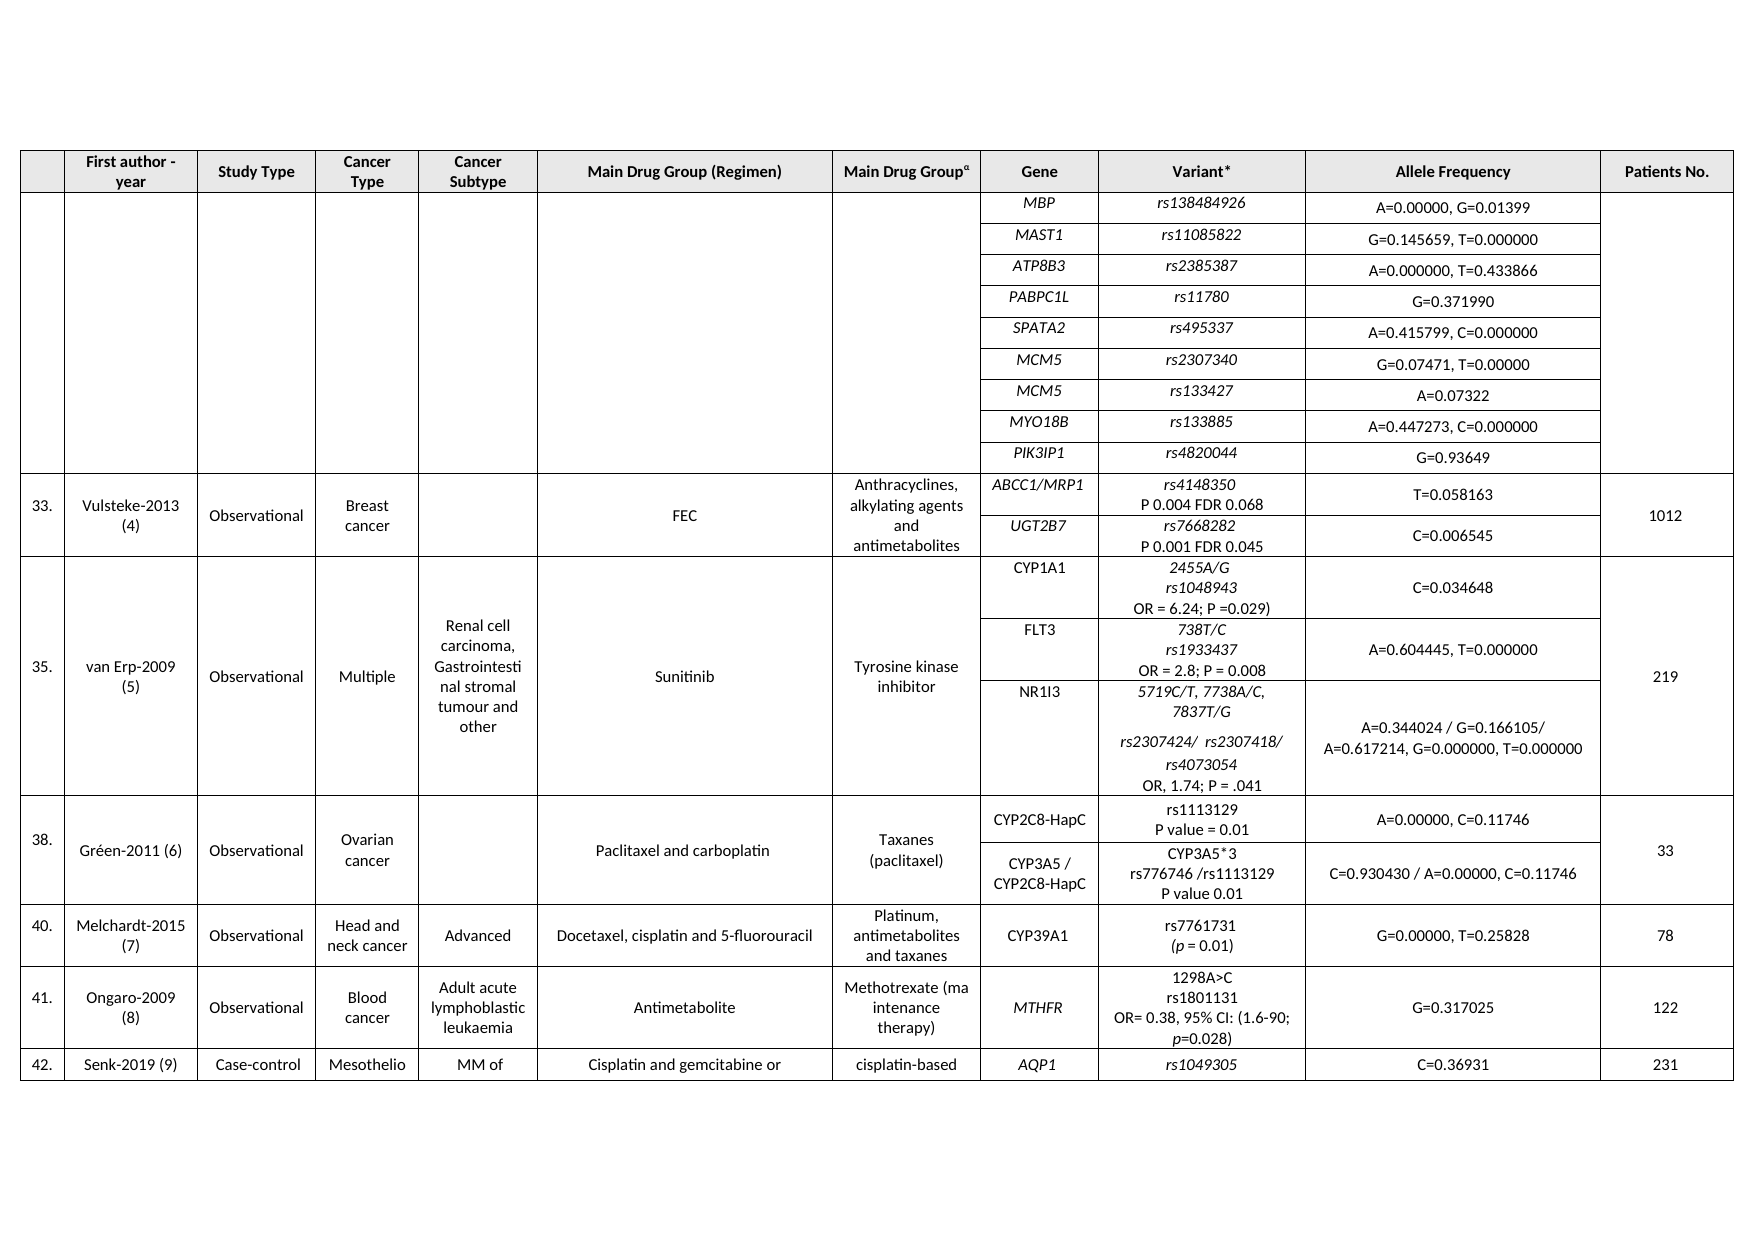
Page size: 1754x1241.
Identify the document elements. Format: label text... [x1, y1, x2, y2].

table_cell G=0.371990 [1306, 286, 1600, 317]
table_header First author -year [65, 151, 197, 192]
table_cell Advanced [419, 905, 537, 966]
table_cell A=0.07322 [1306, 380, 1600, 410]
table_cell rs495337 [1099, 318, 1305, 348]
table_cell AQP1 [981, 1049, 1098, 1079]
table_cell CYP2C8-HapC [981, 796, 1098, 842]
table_cell [21, 1049, 64, 1079]
table_cell rs11780 [1099, 286, 1305, 317]
table_cell 1298A>C rs1801131 OR= 0.38, 95% CI: (1.6-90; p=0.028) [1099, 967, 1305, 1048]
table_cell Observational [198, 905, 315, 966]
table_cell Observational [198, 796, 315, 904]
table_cell Methotrexate (maintenance therapy) [833, 967, 980, 1048]
table_cell rs2307340 [1099, 349, 1305, 379]
table_cell C=0.034648 [1306, 557, 1600, 618]
table_header Patients No. [1601, 151, 1733, 192]
table_cell MAST1 [981, 224, 1098, 254]
table_cell [21, 474, 64, 556]
table_cell 738T/C rs1933437 OR = 2.8; P = 0.008 [1099, 619, 1305, 680]
table_cell Observational [198, 967, 315, 1048]
table_cell van Erp-2009 (5) [65, 557, 197, 795]
table_cell Observational [198, 474, 315, 556]
table_cell FEC [538, 474, 832, 556]
table_cell A=0.000000, T=0.433866 [1306, 255, 1600, 285]
table_cell [419, 474, 537, 556]
table_cell 231 [1601, 1049, 1733, 1079]
table_cell G=0.317025 [1306, 967, 1600, 1048]
table_cell FLT3 [981, 619, 1098, 680]
table_cell G=0.93649 [1306, 443, 1600, 473]
table_cell Breast cancer [316, 474, 418, 556]
table_cell Vulsteke-2013 (4) [65, 474, 197, 556]
table_cell Case-control study [198, 1049, 315, 1079]
table_cell G=0.00000, T=0.25828 [1306, 905, 1600, 966]
table_cell 219 [1601, 557, 1733, 795]
table_cell MM of pleura or peritoneum [419, 1049, 537, 1079]
table_cell Tyrosine kinase inhibitor [833, 557, 980, 795]
table_cell Antimetabolite [538, 967, 832, 1048]
table_cell MTHFR [981, 967, 1098, 1048]
table_cell A=0.00000, C=0.11746 [1306, 796, 1600, 842]
table_header Cancer Subtype [419, 151, 537, 192]
table_header Variant* [1099, 151, 1305, 192]
table_cell MCM5 [981, 349, 1098, 379]
table_cell C=0.006545 [1306, 516, 1600, 556]
table_header Main Drug Group (Regimen) [538, 151, 832, 192]
table_cell G=0.07471, T=0.00000 [1306, 349, 1600, 379]
table_cell Ovarian cancer [316, 796, 418, 904]
table_cell 33 [1601, 796, 1733, 904]
table_header [21, 151, 64, 192]
table_cell 2455A/G rs1048943 OR = 6.24; P =0.029) [1099, 557, 1305, 618]
table_cell rs133885 [1099, 411, 1305, 442]
table_cell Adult acute lymphoblastic leukaemia [419, 967, 537, 1048]
table_cell Taxanes (paclitaxel) [833, 796, 980, 904]
table_cell C=0.930430 / A=0.00000, C=0.11746 [1306, 843, 1600, 904]
table_cell ABCC1/MRP1 [981, 474, 1098, 514]
table_cell rs2385387 [1099, 255, 1305, 285]
table_cell ATP8B3 [981, 255, 1098, 285]
table_cell [21, 905, 64, 966]
table_cell rs1049305 [1099, 1049, 1305, 1079]
table_cell Renal cell carcinoma, Gastrointestinal stromal tumour and other [419, 557, 537, 795]
table_cell CYP1A1 [981, 557, 1098, 618]
table_header Gene [981, 151, 1098, 192]
table_cell Senk-2019 (9) [65, 1049, 197, 1079]
table_cell A=0.344024 / G=0.166105/ A=0.617214, G=0.000000, T=0.000000 [1306, 681, 1600, 795]
table_cell rs4820044 [1099, 443, 1305, 473]
table_cell Mesothelioma [316, 1049, 418, 1079]
table_cell CYP39A1 [981, 905, 1098, 966]
table_cell A=0.604445, T=0.000000 [1306, 619, 1600, 680]
table_cell Anthracyclines, alkylating agents and antimetabolites [833, 474, 980, 556]
table_cell Multiple [316, 557, 418, 795]
table_header Study Type [198, 151, 315, 192]
table_cell C=0.36931 [1306, 1049, 1600, 1079]
table_cell rs11085822 [1099, 224, 1305, 254]
table_cell PABPC1L [981, 286, 1098, 317]
table_cell Head and neck cancer [316, 905, 418, 966]
table_cell rs7761731 (p = 0.01) [1099, 905, 1305, 966]
table_cell CYP3A5*3 rs776746 /rs1113129 P value 0.01 [1099, 843, 1305, 904]
table_cell A=0.447273, C=0.000000 [1306, 411, 1600, 442]
table_cell A=0.00000, G=0.01399 [1306, 193, 1600, 223]
table_cell UGT2B7 [981, 516, 1098, 556]
table_cell rs1113129 P value = 0.01 [1099, 796, 1305, 842]
table_header Main Drug Groupα [833, 151, 980, 192]
table_cell G=0.145659, T=0.000000 [1306, 224, 1600, 254]
table_cell 5719C/T, 7738A/C, 7837T/G rs2307424/ rs2307418/ rs4073054 OR, 1.74; P = .041 [1099, 681, 1305, 795]
table_cell Ongaro-2009 (8) [65, 967, 197, 1048]
table_cell Platinum, antimetabolites and taxanes [833, 905, 980, 966]
table_cell Sunitinib [538, 557, 832, 795]
table_cell rs4148350 P 0.004 FDR 0.068 [1099, 474, 1305, 514]
table_cell 1012 [1601, 474, 1733, 556]
table_cell CYP3A5 / CYP2C8-HapC [981, 843, 1098, 904]
table_cell Cisplatin and gemcitabine or pemetrexed [538, 1049, 832, 1079]
table_cell [21, 796, 64, 904]
table_cell rs138484926 [1099, 193, 1305, 223]
table_cell A=0.415799, C=0.000000 [1306, 318, 1600, 348]
table_cell Paclitaxel and carboplatin [538, 796, 832, 904]
table_cell [21, 557, 64, 795]
table_cell Melchardt-2015 (7) [65, 905, 197, 966]
table_cell Observational [198, 557, 315, 795]
table_cell Blood cancer [316, 967, 418, 1048]
table_cell 122 [1601, 967, 1733, 1048]
table_header Cancer Type [316, 151, 418, 192]
table_cell cisplatin-based chemotherapy [833, 1049, 980, 1079]
table_cell rs133427 [1099, 380, 1305, 410]
table_cell rs7668282 P 0.001 FDR 0.045 [1099, 516, 1305, 556]
table_cell Gréen-2011 (6) [65, 796, 197, 904]
table_cell 78 [1601, 905, 1733, 966]
table_cell MYO18B [981, 411, 1098, 442]
table_cell Docetaxel, cisplatin and 5-fluorouracil [538, 905, 832, 966]
table_cell SPATA2 [981, 318, 1098, 348]
table_header Allele Frequency [1306, 151, 1600, 192]
table_cell NR1I3 [981, 681, 1098, 795]
table_cell PIK3IP1 [981, 443, 1098, 473]
table_cell [419, 796, 537, 904]
table_cell T=0.058163 [1306, 474, 1600, 514]
table_cell MBP [981, 193, 1098, 223]
table_cell [21, 967, 64, 1048]
table_cell MCM5 [981, 380, 1098, 410]
